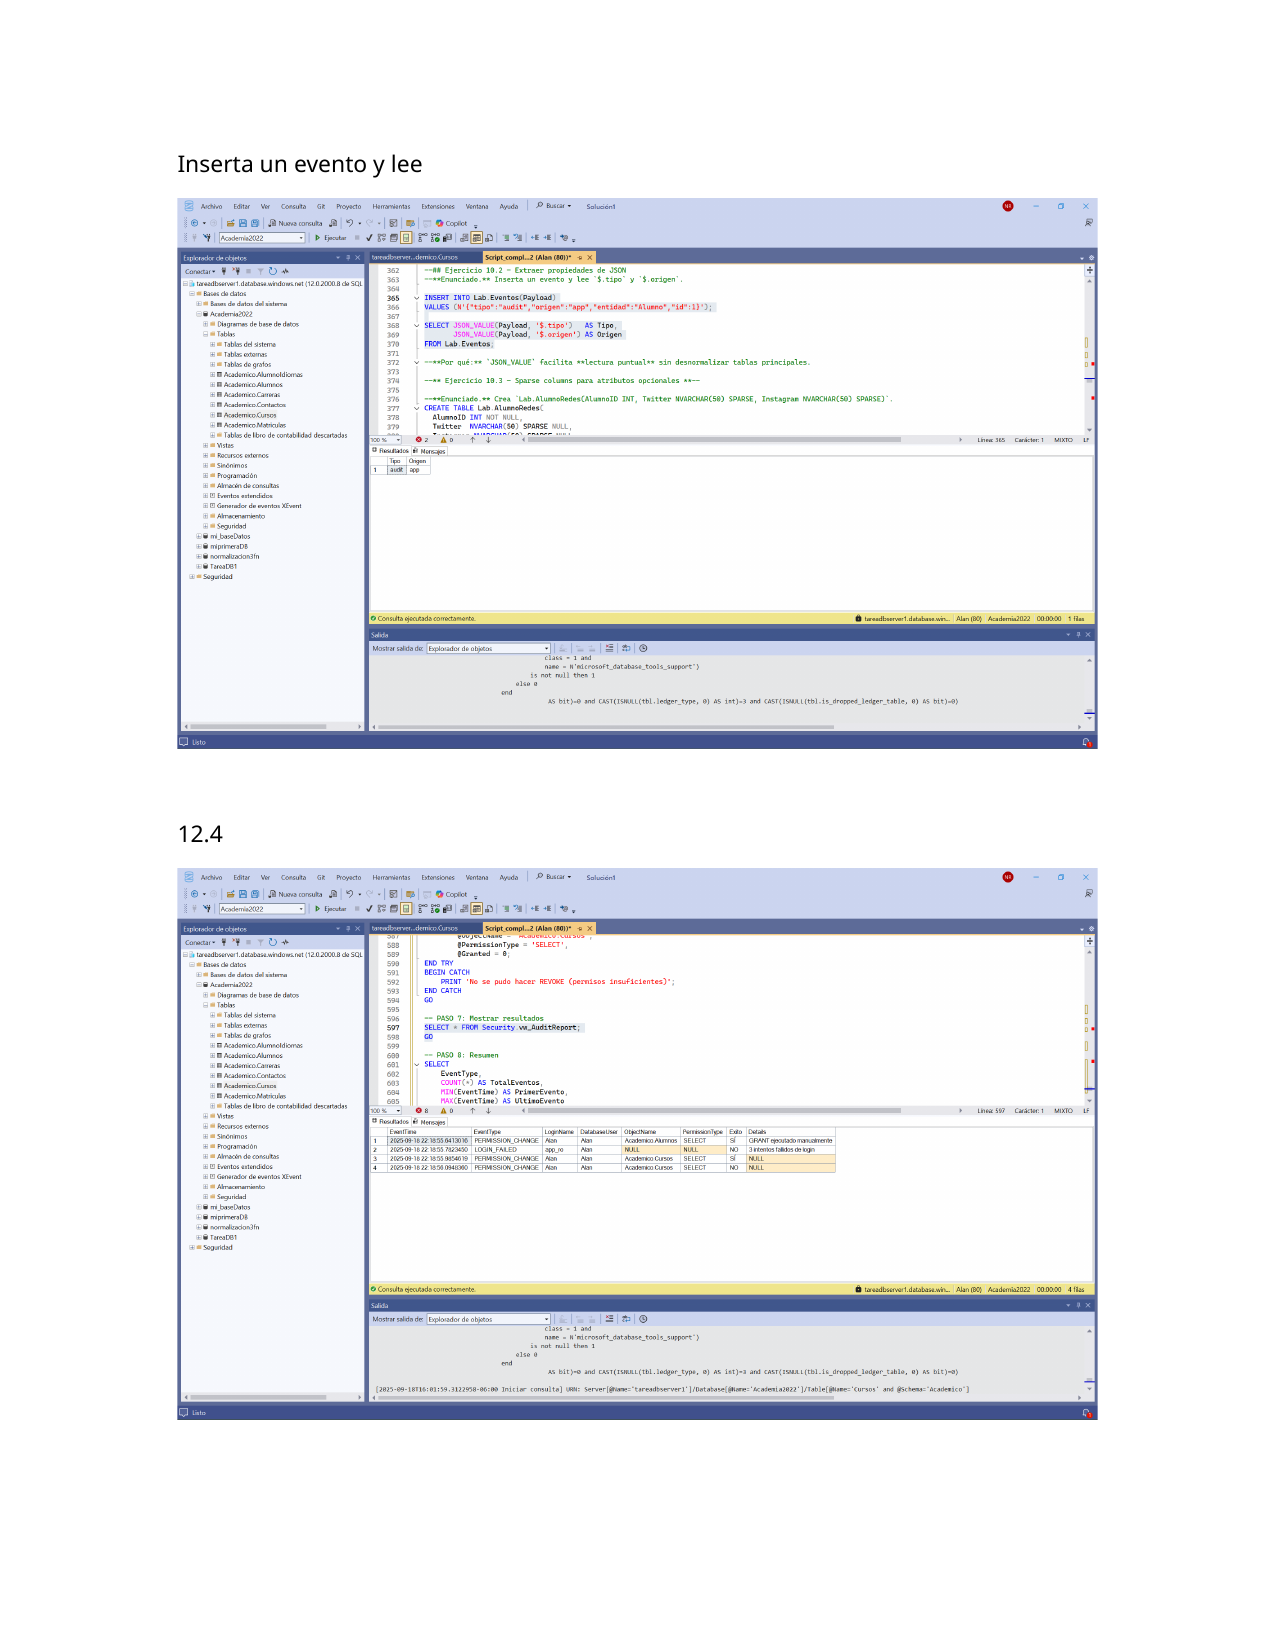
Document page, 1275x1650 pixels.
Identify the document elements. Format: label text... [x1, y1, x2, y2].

text 12.4 [177, 818, 1098, 849]
picture [177, 868, 1098, 1420]
text Inserta un evento y lee [177, 148, 1098, 179]
picture [177, 198, 1098, 749]
